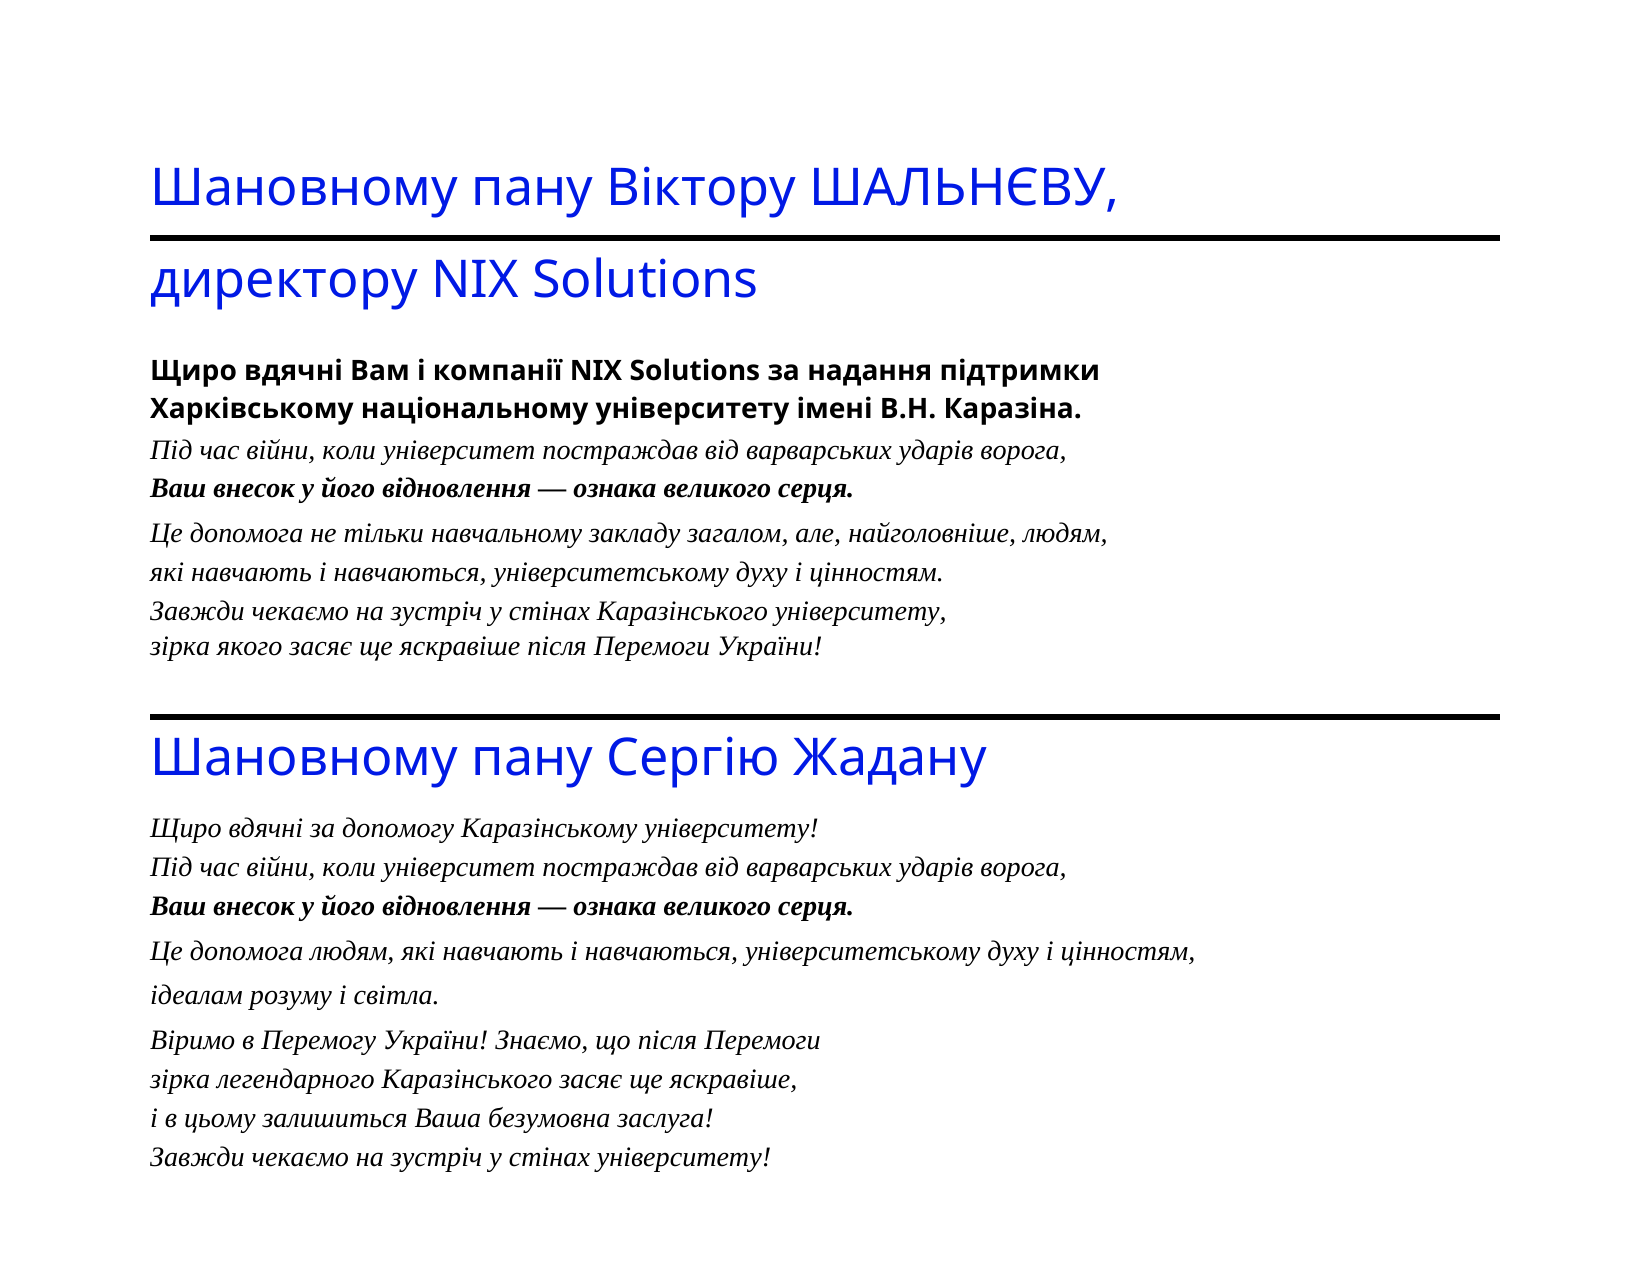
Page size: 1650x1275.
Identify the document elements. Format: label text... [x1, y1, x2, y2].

text директору NIX Solutions [150, 241, 1500, 312]
text Завжди чекаємо на зустріч у стінах університету! [150, 1140, 1500, 1172]
text Щиро вдячні за допомогу Каразінському університету! Під час війни, коли університет постраждав від варварських ударів ворога, Ваш внесок у його відновлення — ознака великого серця. [150, 811, 1500, 921]
text Щиро вдячні Вам і компанії NIX Solutions за надання підтримки Харківському національному університету імені В.Н. Каразіна. [150, 350, 1500, 427]
text Завжди чекаємо на зустріч у стінах Каразінського університету, зірка якого засяє ще яскравіше після Перемоги України! [150, 594, 1500, 661]
text Шановному пану Віктору ШАЛЬНЄВУ, [150, 150, 1500, 221]
text Шановному пану Сергію Жадану [150, 720, 1500, 791]
text Це допомога не тільки навчальному закладу загалом, але, найголовніше, людям, які навчають і навчаються, університетському духу і цінностям. [150, 516, 1500, 588]
text Це допомога людям, які навчають і навчаються, університетському духу і цінностям, [150, 934, 1500, 966]
text Під час війни, коли університет постраждав від варварських ударів ворога, Ваш внесок у його відновлення — ознака великого серця. [150, 433, 1500, 504]
text Віримо в Перемогу України! Знаємо, що після Перемоги зірка легендарного Каразінського засяє ще яскравіше, і в цьому залишиться Ваша безумовна заслуга! [150, 1023, 1500, 1133]
text ідеалам розуму і світла. [150, 978, 1500, 1011]
